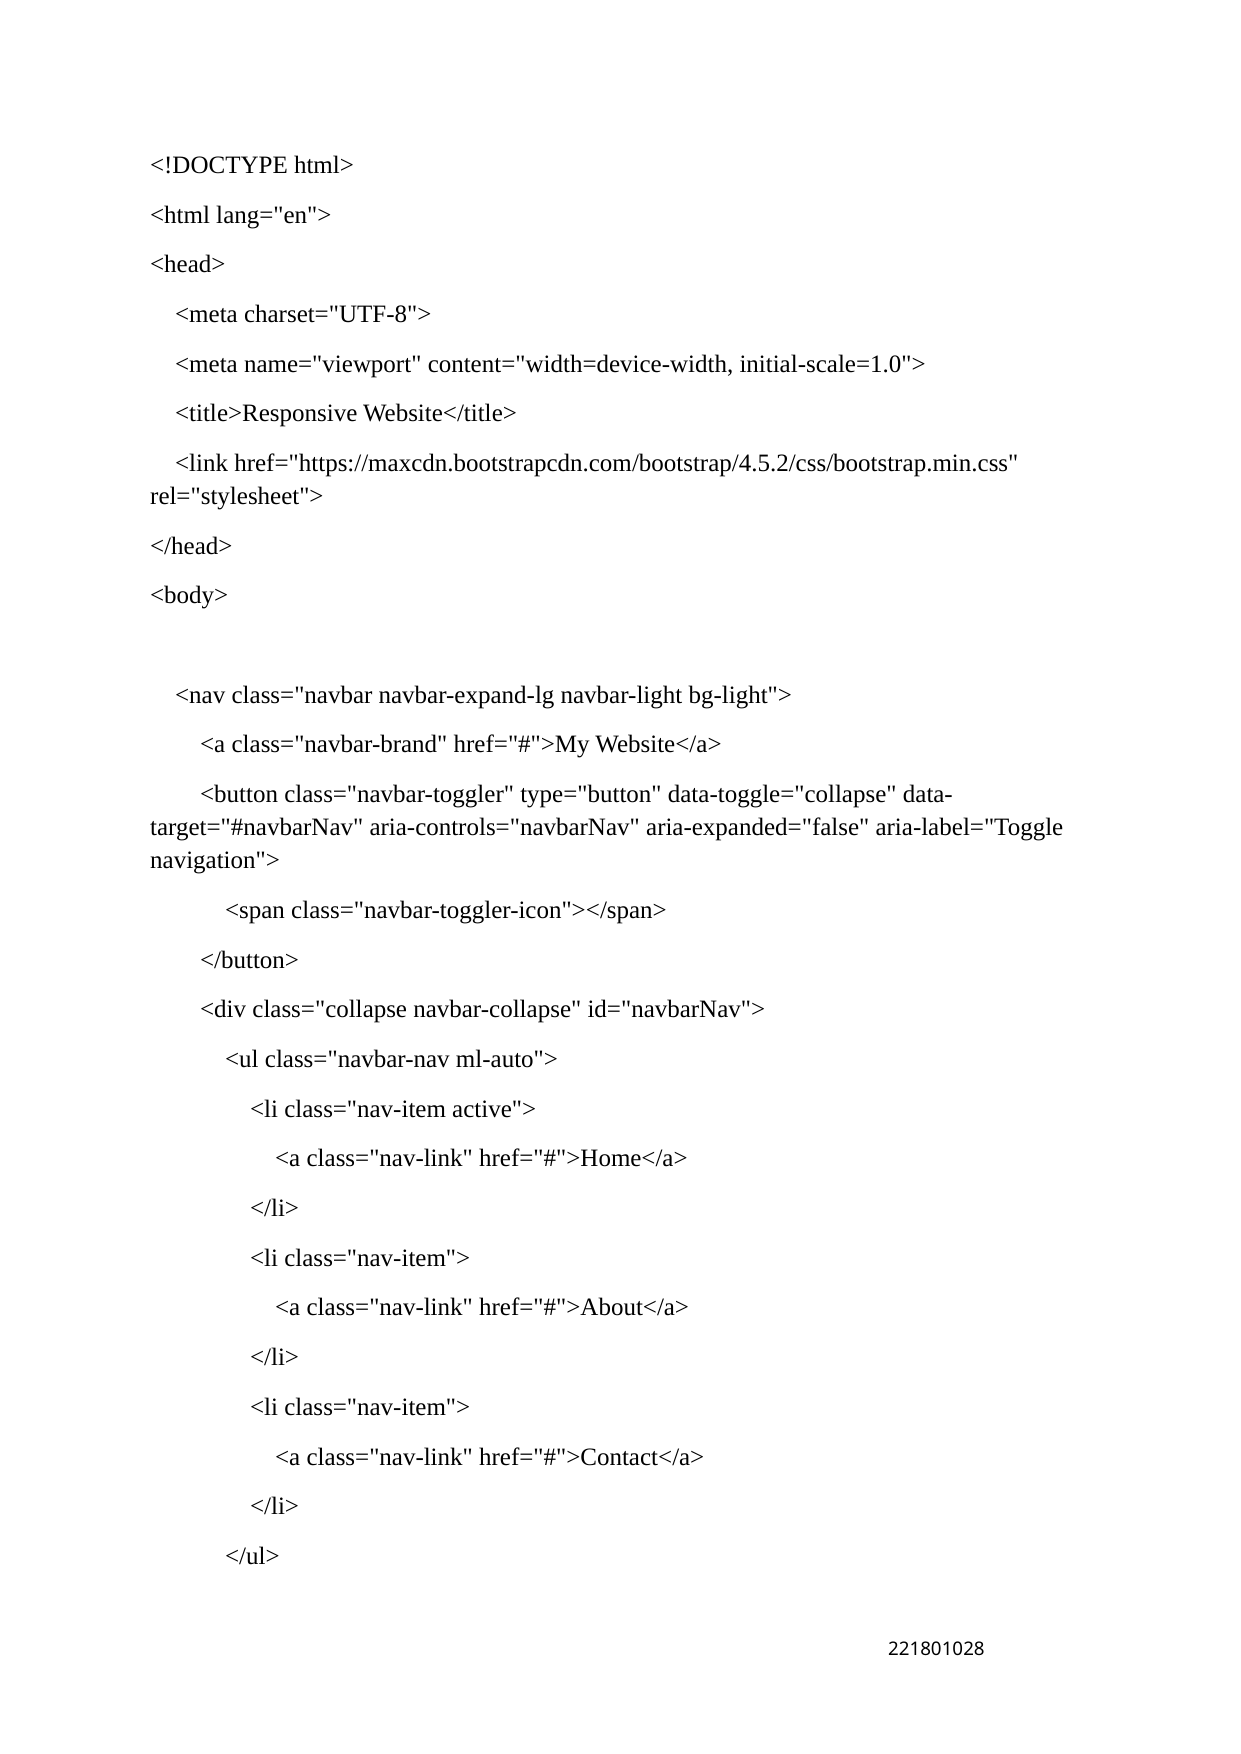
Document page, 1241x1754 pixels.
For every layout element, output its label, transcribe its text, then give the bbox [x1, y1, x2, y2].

text </ul> [150, 1541, 1090, 1570]
text <a class="navbar-brand" href="#">My Website</a> [150, 729, 1090, 758]
text <ul class="navbar-nav ml-auto"> [150, 1044, 1090, 1073]
text <meta charset="UTF-8"> [150, 299, 1090, 328]
text <meta name="viewport" content="width=device-width, initial-scale=1.0"> [150, 349, 1090, 377]
text <div class="collapse navbar-collapse" id="navbarNav"> [150, 994, 1090, 1023]
text </li> [150, 1342, 1090, 1371]
text </button> [150, 945, 1090, 973]
text </li> [150, 1193, 1090, 1222]
text </li> [150, 1491, 1090, 1520]
text <a class="nav-link" href="#">About</a> [150, 1292, 1090, 1321]
text <nav class="navbar navbar-expand-lg navbar-light bg-light"> [150, 680, 1090, 709]
text <head> [150, 249, 1090, 278]
text <!DOCTYPE html> [150, 150, 1090, 179]
text <li class="nav-item"> [150, 1392, 1090, 1421]
text <title>Responsive Website</title> [150, 398, 1090, 427]
text <html lang="en"> [150, 200, 1090, 228]
text <span class="navbar-toggler-icon"></span> [150, 895, 1090, 924]
text <li class="nav-item active"> [150, 1094, 1090, 1122]
text <li class="nav-item"> [150, 1243, 1090, 1272]
text <body> [150, 581, 1090, 609]
text <button class="navbar-toggler" type="button" data-toggle="collapse" data-target="#navbarNav" aria-controls="navbarNav" aria-expanded="false" aria-label="Toggle navigation"> [150, 779, 1090, 874]
text <a class="nav-link" href="#">Home</a> [150, 1143, 1090, 1172]
text </head> [150, 531, 1090, 559]
text <link href="https://maxcdn.bootstrapcdn.com/bootstrap/4.5.2/css/bootstrap.min.css" rel="stylesheet"> [150, 448, 1090, 510]
text <a class="nav-link" href="#">Contact</a> [150, 1442, 1090, 1470]
